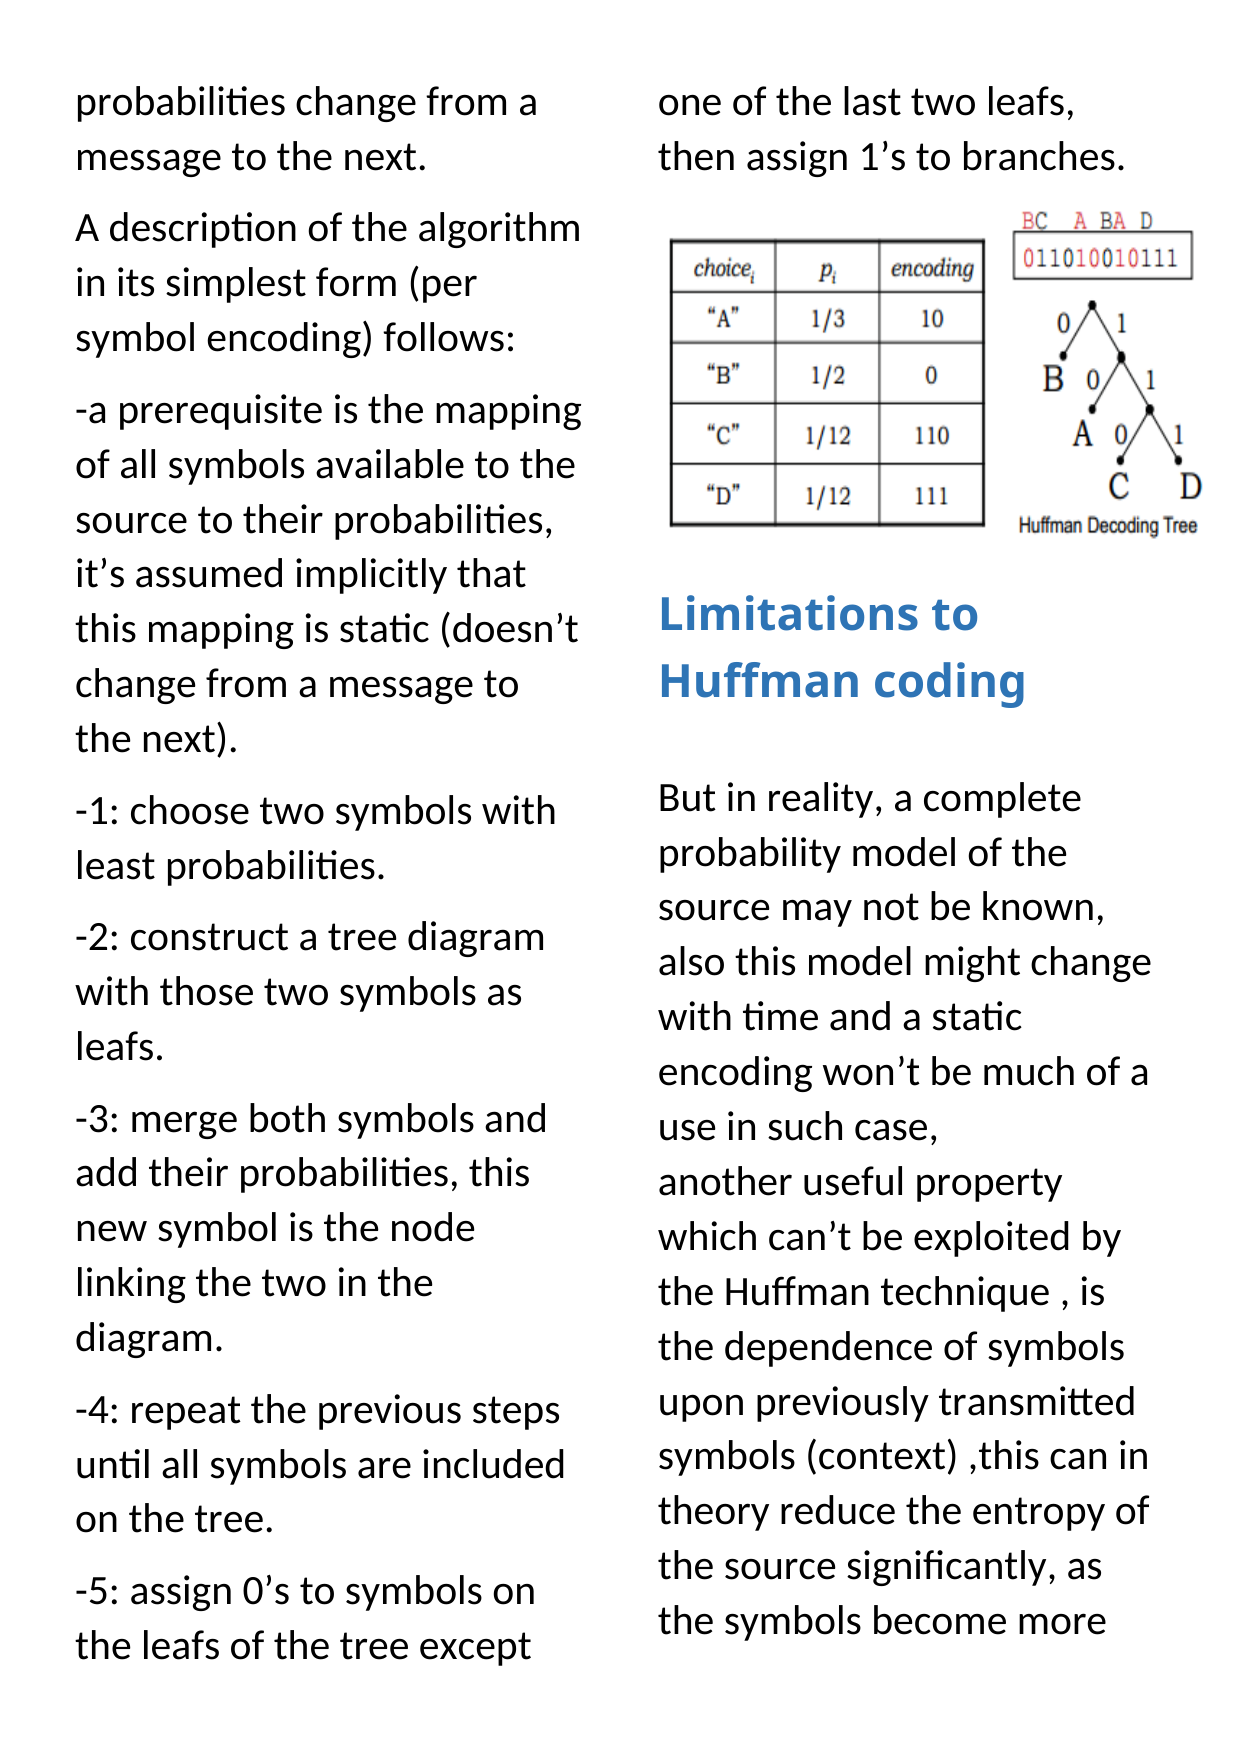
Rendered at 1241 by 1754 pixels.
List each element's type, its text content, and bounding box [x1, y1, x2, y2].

text -3: merge both symbols and add their probabilities, this new symbol is the node linking the two in the diagram. [75, 1092, 583, 1362]
text -a prerequisite is the mapping of all symbols available to the source to their probabilities, it’s assumed implicitly that this mapping is static (doesn’t change from a message to the next). [75, 383, 583, 763]
text A description of the algorithm in its simplest form (per symbol encoding) follows: [75, 201, 583, 362]
text -5: assign 0’s to symbols on the leafs of the tree except one of the last two leafs, then assign 1’s to branches. [658, 75, 1165, 181]
text -4: repeat the previous steps until all symbols are included on the tree. [75, 1383, 583, 1543]
text -1: choose two symbols with least probabilities. [75, 784, 583, 889]
subtitle Limitations to Huffman coding [658, 581, 1165, 711]
text -5: assign 0’s to symbols on the leafs of the tree except one of the last two leafs, then assign 1’s to branches. [75, 1564, 583, 1670]
picture [657, 201, 1211, 552]
text -2: construct a tree diagram with those two symbols as leafs. [75, 910, 583, 1071]
